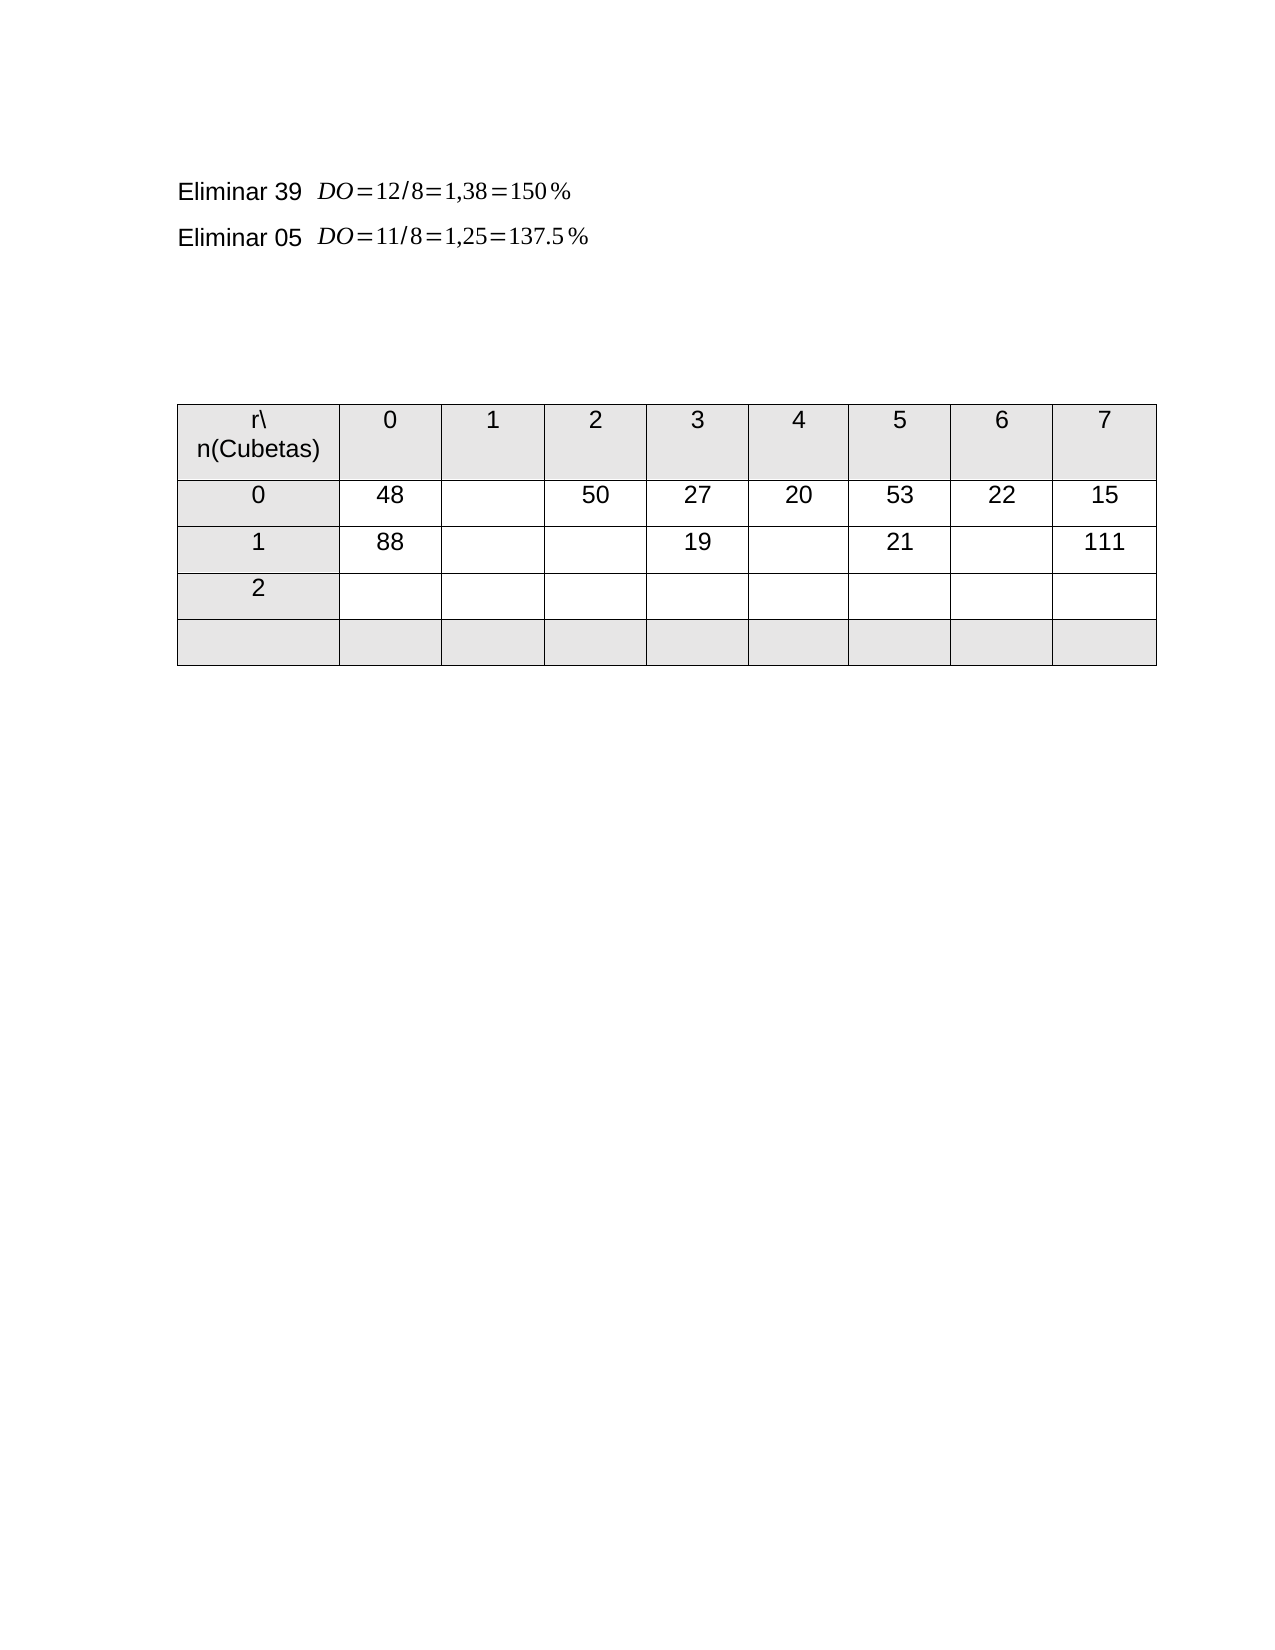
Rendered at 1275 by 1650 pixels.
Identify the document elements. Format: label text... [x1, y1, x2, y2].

table_cell 111 [1053, 527, 1156, 572]
table_cell [1053, 620, 1156, 665]
table_cell [442, 574, 544, 619]
table_cell [951, 574, 1052, 619]
table_cell 48 [340, 481, 441, 526]
table_cell [749, 620, 848, 665]
table_header 3 [647, 405, 748, 479]
table_cell 15 [1053, 481, 1156, 526]
table_cell 1 [178, 527, 339, 572]
table_cell [442, 527, 544, 572]
table_cell 27 [647, 481, 748, 526]
table_header 5 [849, 405, 950, 479]
table_header 2 [545, 405, 646, 479]
table_cell 22 [951, 481, 1052, 526]
table_cell [647, 574, 748, 619]
table_cell 21 [849, 527, 950, 572]
table_cell [951, 527, 1052, 572]
table_cell [749, 527, 848, 572]
table_cell 0 [178, 481, 339, 526]
table_cell 88 [340, 527, 441, 572]
text Eliminar 05 [177, 223, 1157, 251]
table_header 7 [1053, 405, 1156, 479]
table_header r\n(Cubetas) [178, 405, 339, 479]
table_header 0 [340, 405, 441, 479]
table_header 6 [951, 405, 1052, 479]
table_cell [545, 620, 646, 665]
table_cell [442, 620, 544, 665]
table_cell [849, 574, 950, 619]
table_header 4 [749, 405, 848, 479]
table_cell [1053, 574, 1156, 619]
table_cell [951, 620, 1052, 665]
table_cell 50 [545, 481, 646, 526]
table_cell [442, 481, 544, 526]
table_cell 53 [849, 481, 950, 526]
table_cell 19 [647, 527, 748, 572]
table_cell [545, 527, 646, 572]
table_cell [647, 620, 748, 665]
text Eliminar 39 [177, 177, 1157, 206]
table_cell [545, 574, 646, 619]
table_cell [749, 574, 848, 619]
table_cell [178, 620, 339, 665]
table_cell [340, 620, 441, 665]
table_cell 2 [178, 574, 339, 619]
table_cell [849, 620, 950, 665]
table_header 1 [442, 405, 544, 479]
table_cell [340, 574, 441, 619]
table_cell 20 [749, 481, 848, 526]
